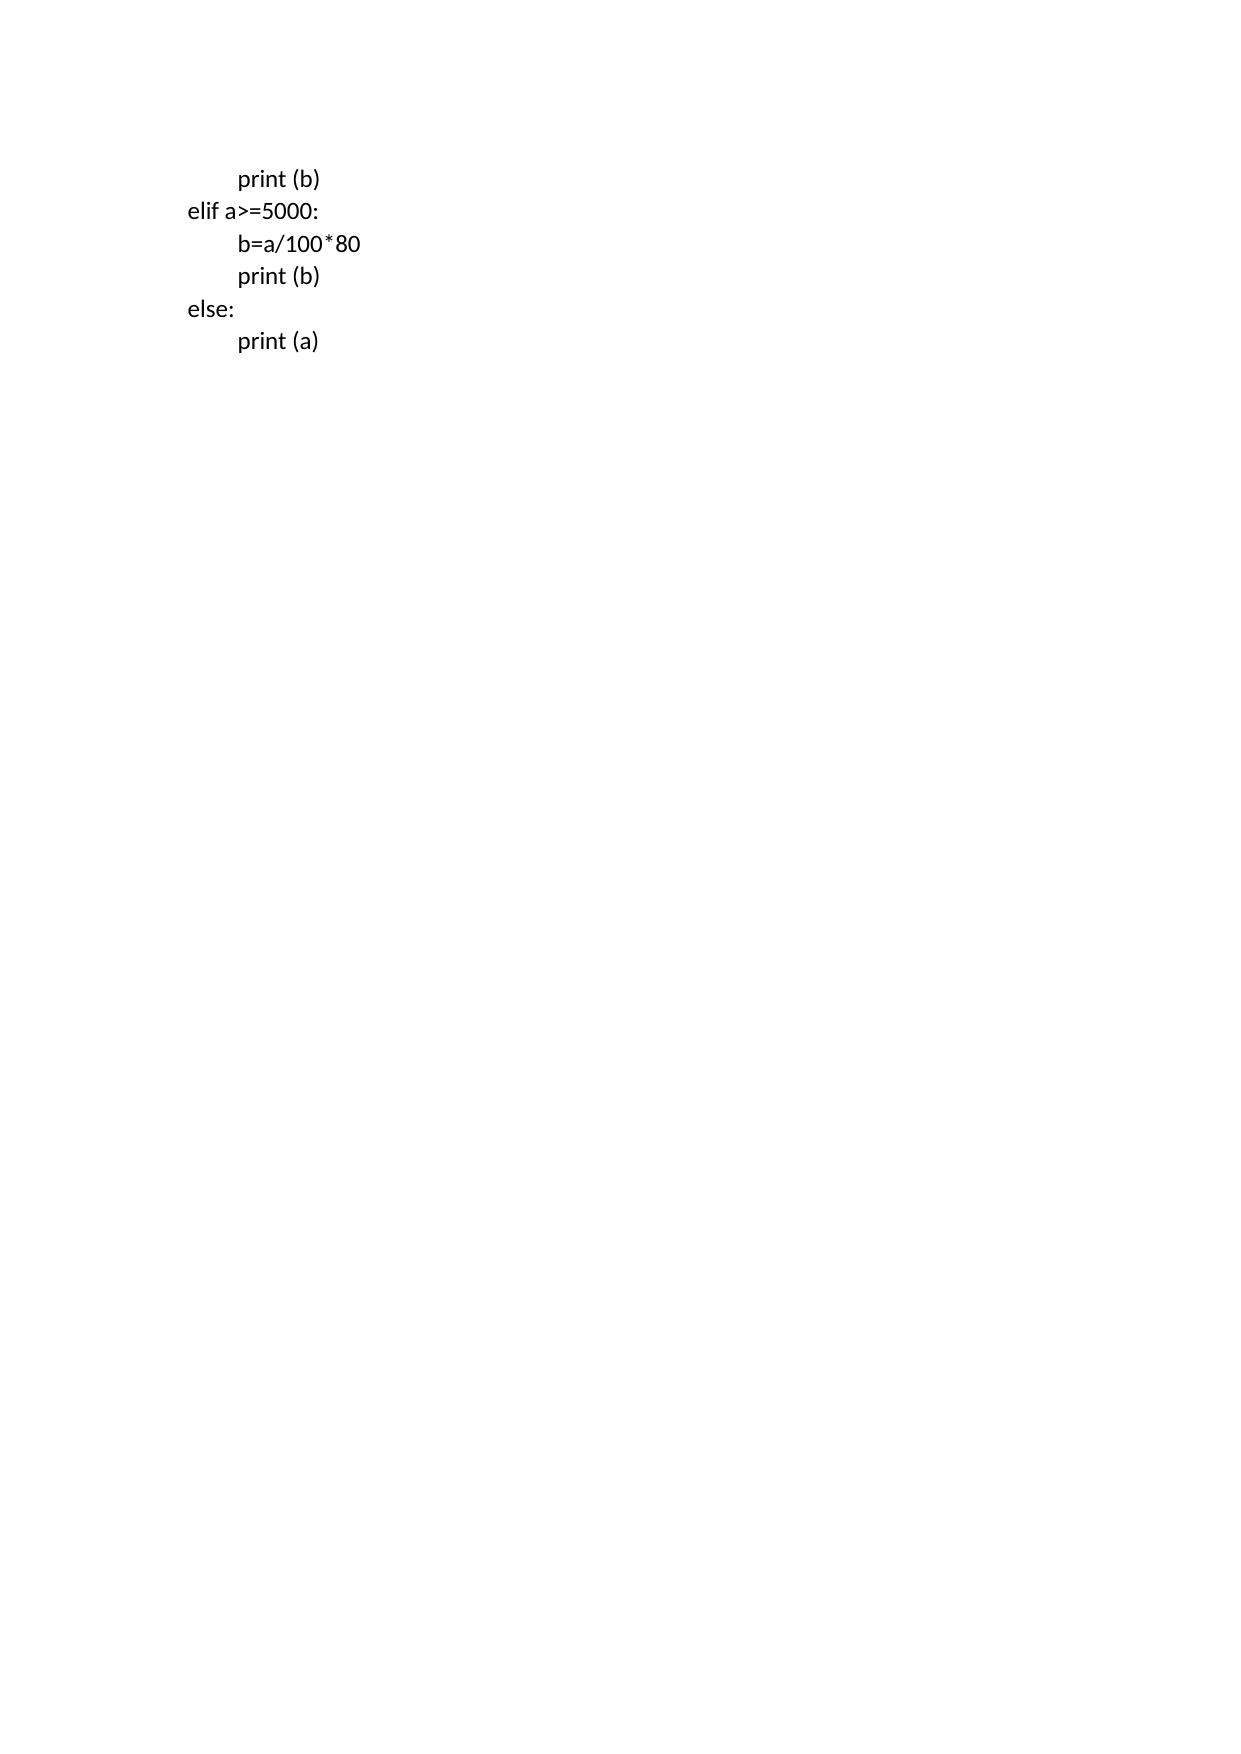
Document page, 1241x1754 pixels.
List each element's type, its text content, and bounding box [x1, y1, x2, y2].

text print (a) [187, 324, 1053, 357]
text print (b) [187, 259, 1053, 292]
text print (b) [187, 162, 1053, 194]
text b=a/100*80 [187, 227, 1053, 259]
text elif a>=5000: [187, 194, 1053, 227]
text else: [187, 292, 1053, 324]
